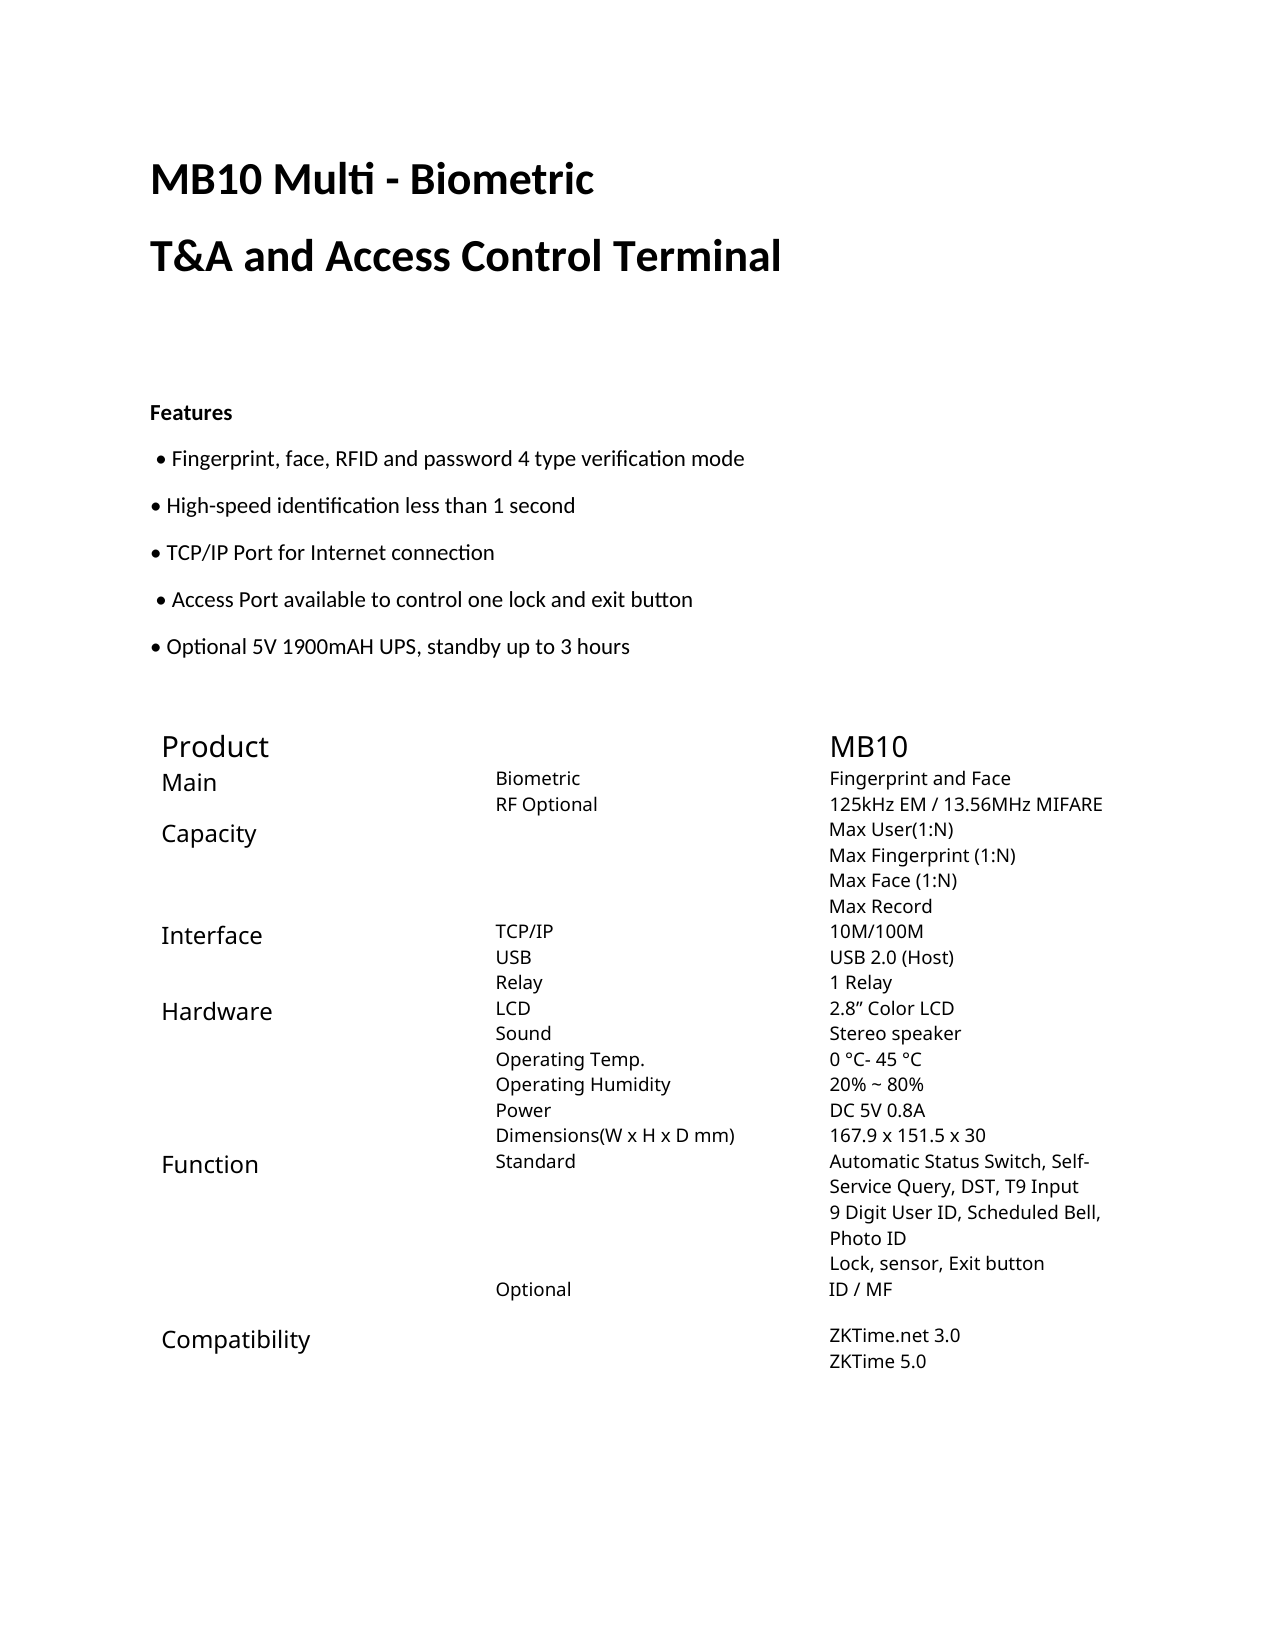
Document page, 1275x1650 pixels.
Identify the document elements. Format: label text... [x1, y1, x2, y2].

table_cell 10M/100M USB 2.0 (Host) 1 Relay [818, 919, 1152, 995]
table_cell Capacity [150, 817, 817, 919]
table_cell LCD Sound Operating Temp. Operating Humidity Power Dimensions(W x H x D mm) [484, 995, 818, 1148]
table_cell Optional [484, 1276, 817, 1323]
text • High-speed identification less than 1 second [150, 491, 1125, 519]
text • Fingerprint, face, RFID and password 4 type verification mode [150, 444, 1125, 473]
table_header Product [150, 726, 818, 766]
table_cell ID / MF [818, 1276, 985, 1323]
table_cell ZKTime.net 3.0 ZKTime 5.0 [818, 1323, 1152, 1374]
table_cell Automatic Status Switch, Self-Service Query, DST, T9 Input 9 Digit User ID, Scheduled Bell, Photo ID Lock, sensor, Exit button [818, 1148, 1152, 1276]
text T&A and Access Control Terminal [150, 227, 1125, 283]
table_cell Compatibility [150, 1323, 818, 1374]
text • TCP/IP Port for Internet connection [150, 538, 1125, 566]
table_cell Function [150, 1148, 484, 1323]
table_cell Max User(1:N) Max Fingerprint (1:N) Max Face (1:N) Max Record [818, 817, 1152, 919]
table_cell Standard [484, 1148, 818, 1276]
table_header MB10 [818, 726, 1152, 766]
table_cell Main [150, 766, 484, 817]
text • Access Port available to control one lock and exit button [150, 585, 1125, 613]
text Features [150, 398, 1125, 426]
table_cell Biometric RF Optional [484, 766, 818, 817]
table_cell 2.8” Color LCD Stereo speaker 0 °C- 45 °C 20% ~ 80% DC 5V 0.8A 167.9 x 151.5 x 30 [818, 995, 1152, 1148]
table_cell Fingerprint and Face 125kHz EM / 13.56MHz MIFARE [818, 766, 1152, 817]
table_cell TCP/IP USB Relay [484, 919, 818, 995]
text • Optional 5V 1900mAH UPS, standby up to 3 hours [150, 632, 1125, 660]
table_cell Interface [150, 919, 484, 995]
text MB10 Multi - Biometric [150, 150, 1125, 206]
table_cell Hardware [150, 995, 484, 1148]
